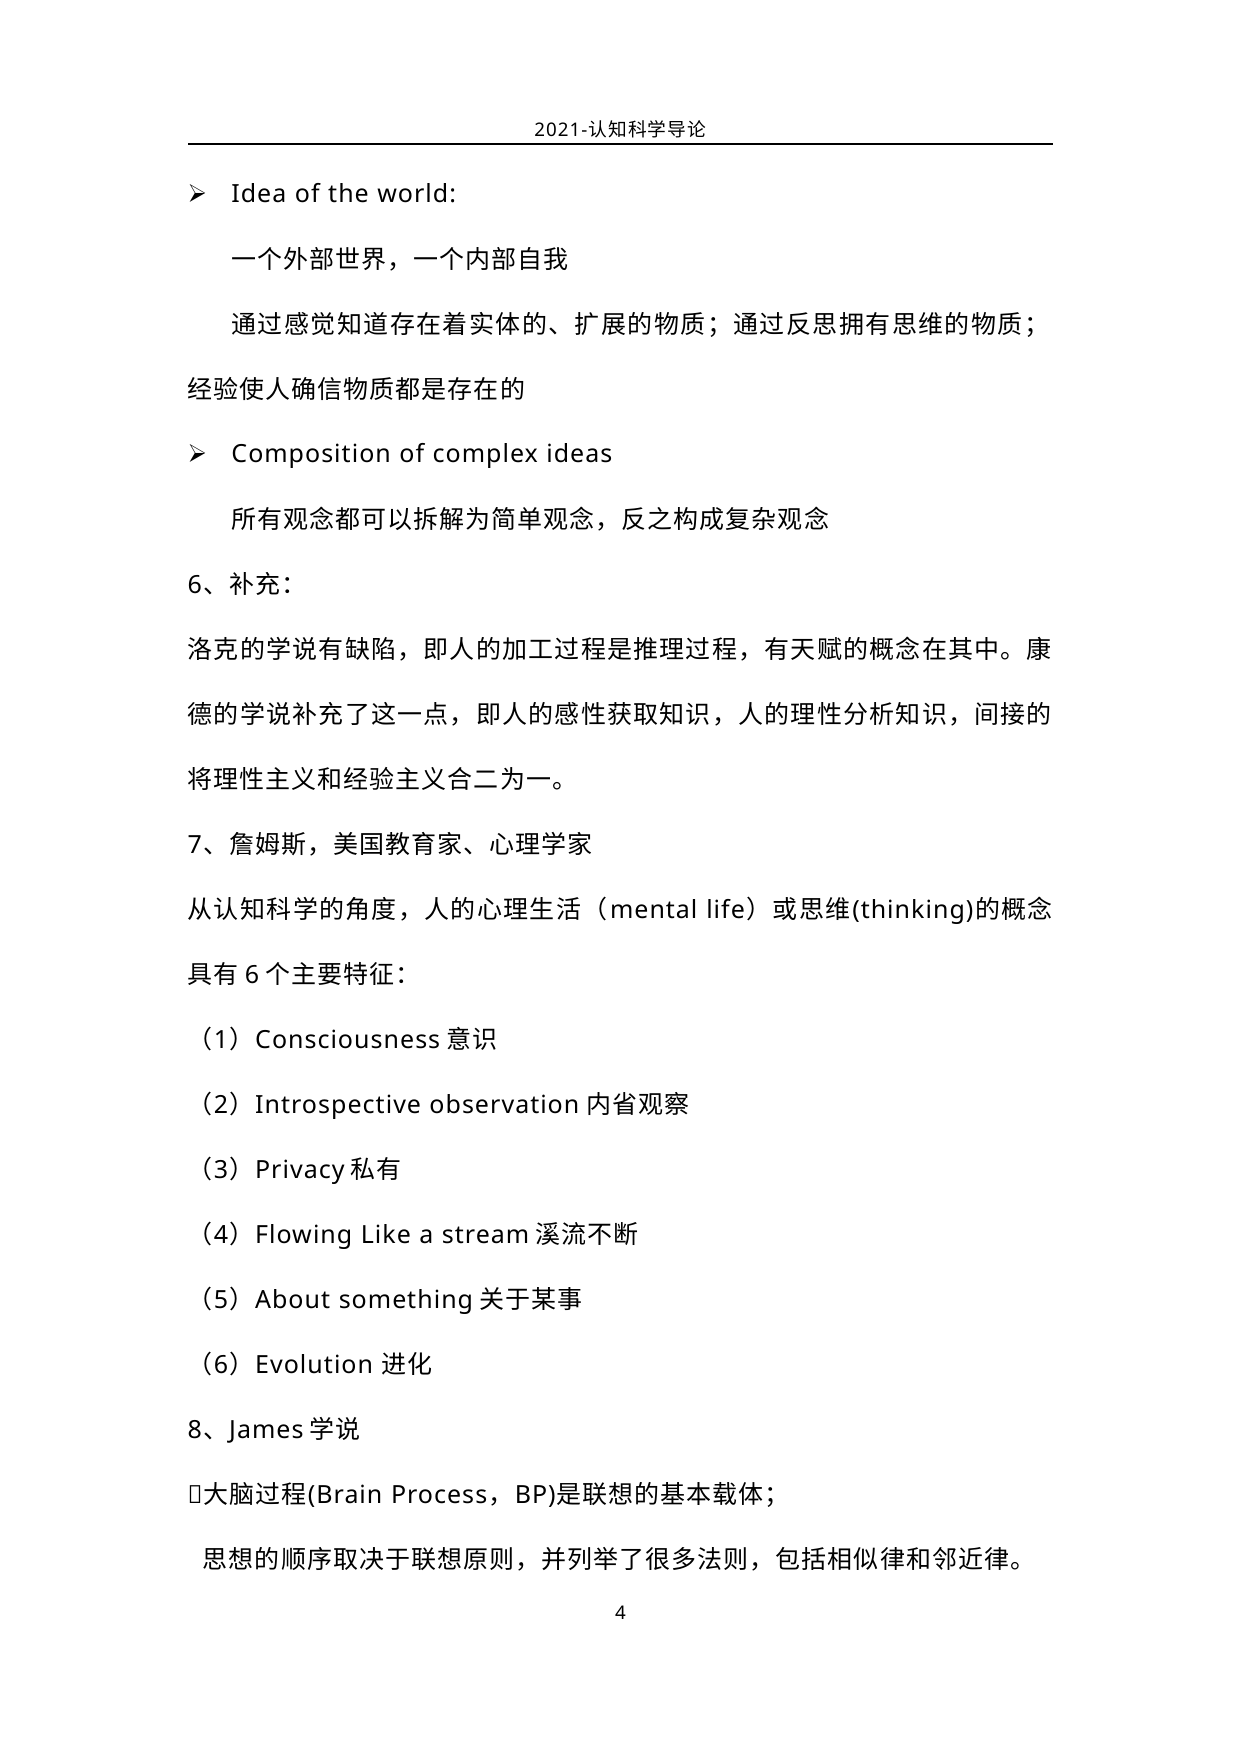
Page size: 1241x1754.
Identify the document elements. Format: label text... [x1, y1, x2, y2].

text 8、James学说 [187, 1395, 1053, 1460]
text 思想的顺序取决于联想原则，并列举了很多法则，包括相似律和邻近律。 [187, 1525, 1053, 1590]
text （3）Privacy私有 [187, 1135, 1053, 1200]
text 6、补充： [187, 550, 1053, 615]
text （1）Consciousness意识 [187, 1005, 1053, 1070]
text 洛克的学说有缺陷，即人的加工过程是推理过程，有天赋的概念在其中。康德的学说补充了这一点，即人的感性获取知识，人的理性分析知识，间接的将理性主义和经验主义合二为一。 [187, 615, 1053, 810]
text （5）About something关于某事 [187, 1265, 1053, 1330]
text （4）Flowing Like a stream溪流不断 [187, 1200, 1053, 1265]
text （2）Introspective observation内省观察 [187, 1070, 1053, 1135]
text 7、詹姆斯，美国教育家、心理学家 [187, 810, 1053, 875]
text （6）Evolution 进化 [187, 1330, 1053, 1395]
text 通过感觉知道存在着实体的、扩展的物质；通过反思拥有思维的物质；经验使人确信物质都是存在的 [187, 290, 1053, 420]
text 一个外部世界，一个内部自我 [187, 225, 1053, 290]
list 所有观念都可以拆解为简单观念，反之构成复杂观念 [231, 485, 1053, 550]
list Composition of complex ideas [187, 420, 1053, 485]
text 大脑过程(Brain Process，BP)是联想的基本载体； [187, 1460, 1053, 1525]
list Idea of the world: [187, 160, 1053, 225]
text 从认知科学的角度，人的心理生活（mental life）或思维(thinking)的概念具有6个主要特征： [187, 875, 1053, 1005]
